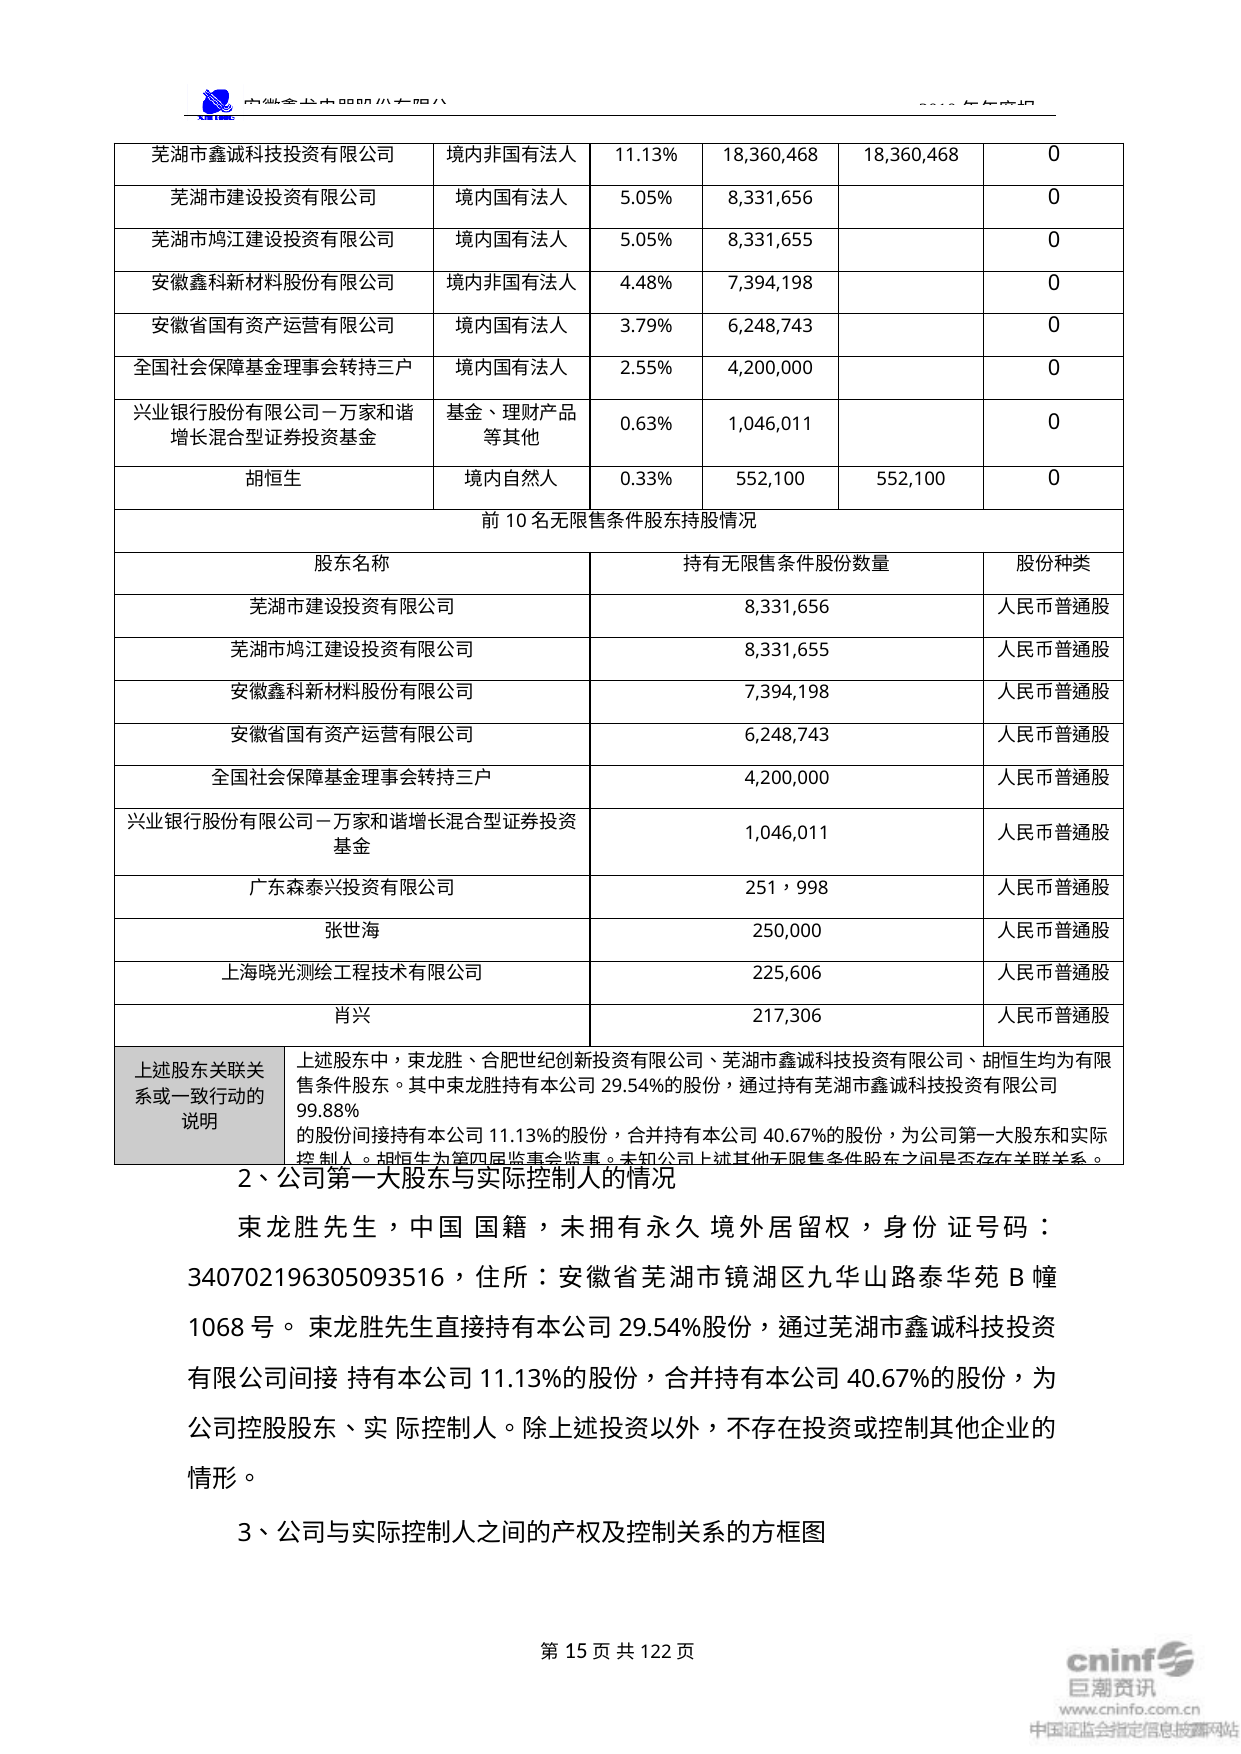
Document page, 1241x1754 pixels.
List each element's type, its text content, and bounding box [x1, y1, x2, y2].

table_header 18,360,468 [839, 144, 983, 185]
table_header 芜湖市鑫诚科技投资有限公司 [115, 144, 433, 185]
table_cell 全国社会保障基金理事会转持三户 [115, 357, 433, 398]
table_header 0 [984, 144, 1123, 185]
table_cell 6,248,743 [703, 314, 838, 356]
text 2、公司第一大股东与实际控制人的情况 [237, 1165, 1240, 1193]
table_cell 上述股东中，束龙胜、合肥世纪创新投资有限公司、芜湖市鑫诚科技投资有限公司、胡恒生均为有限 售条件股东。其中束龙胜持有本公司 29.54%的股份，通过持有芜湖市鑫诚科技投资有限公司 99.88% 的股份间接持有本公司 11.13%的股份，合并持有本公司 40.67%的股份，为公司第一大股东和实际控 制人。胡恒生为第四届监事会监事。未知公司上述其他无限售条件股东之间是否存在关联关系。 [285, 1047, 1123, 1164]
table_cell 225,606 [591, 962, 983, 1003]
table_cell 胡恒生 [115, 467, 433, 509]
table_cell 0.33% [591, 467, 702, 509]
table_cell 250,000 [591, 919, 983, 961]
table_cell 芜湖市鸠江建设投资有限公司 [115, 229, 433, 271]
table_cell 8,331,656 [703, 186, 838, 228]
table_cell 人民币普通股 [984, 681, 1123, 722]
table_cell 217,306 [591, 1005, 983, 1046]
table_cell 4,200,000 [703, 357, 838, 398]
table_cell 552,100 [839, 467, 983, 509]
table_cell 芜湖市建设投资有限公司 [115, 186, 433, 228]
table_cell 人民币普通股 [984, 919, 1123, 961]
table_cell 5.05% [591, 229, 702, 271]
table_cell 552,100 [703, 467, 838, 509]
table_cell 境内国有法人 [434, 186, 589, 228]
table_cell 人民币普通股 [984, 595, 1123, 637]
table_cell 5.05% [591, 186, 702, 228]
table_cell 基金、理财产品 等其他 [434, 400, 589, 466]
table_cell 前 10 名无限售条件股东持股情况 [115, 510, 1123, 552]
table_cell 人民币普通股 [984, 724, 1123, 765]
table_cell 0 [984, 314, 1123, 356]
table_cell 股份种类 [984, 553, 1123, 594]
table_cell 2.55% [591, 357, 702, 398]
table_cell 0 [984, 229, 1123, 271]
table_cell [839, 272, 983, 313]
table_cell 上述股东关联关 系或一致行动的 说明 [115, 1047, 284, 1164]
table_header 境内非国有法人 [434, 144, 589, 185]
table_header 18,360,468 [703, 144, 838, 185]
table_cell 境内国有法人 [434, 314, 589, 356]
table_cell [839, 314, 983, 356]
table_cell [839, 186, 983, 228]
table_cell 安徽鑫科新材料股份有限公司 [115, 272, 433, 313]
table_cell 芜湖市建设投资有限公司 [115, 595, 589, 637]
table_cell 安徽省国有资产运营有限公司 [115, 724, 589, 765]
table_cell 人民币普通股 [984, 809, 1123, 875]
table_cell 8,331,655 [591, 638, 983, 680]
table_cell 境内非国有法人 [434, 272, 589, 313]
picture [1029, 1633, 1241, 1754]
table_cell 0 [984, 357, 1123, 398]
table_cell 1,046,011 [703, 400, 838, 466]
table_cell 8,331,656 [591, 595, 983, 637]
table_cell 肖兴 [115, 1005, 589, 1046]
table_cell 全国社会保障基金理事会转持三户 [115, 766, 589, 808]
table_cell 安徽鑫科新材料股份有限公司 [115, 681, 589, 722]
table_cell 张世海 [115, 919, 589, 961]
table_cell 3.79% [591, 314, 702, 356]
table_cell 8,331,655 [703, 229, 838, 271]
table_cell 4,200,000 [591, 766, 983, 808]
table_cell [839, 400, 983, 466]
table_cell 人民币普通股 [984, 766, 1123, 808]
table_cell 0 [984, 272, 1123, 313]
table_cell 6,248,743 [591, 724, 983, 765]
table_cell 持有无限售条件股份数量 [591, 553, 983, 594]
table_cell 0 [984, 467, 1123, 509]
table_cell 人民币普通股 [984, 638, 1123, 680]
table_cell 0 [984, 400, 1123, 466]
table_cell 人民币普通股 [984, 1005, 1123, 1046]
table_cell 7,394,198 [703, 272, 838, 313]
table_cell 兴业银行股份有限公司－万家和谐增长混合型证券投资 基金 [115, 809, 589, 875]
table_cell 上海晓光测绘工程技术有限公司 [115, 962, 589, 1003]
table_header 11.13% [591, 144, 702, 185]
table_cell 人民币普通股 [984, 962, 1123, 1003]
table_cell 安徽省国有资产运营有限公司 [115, 314, 433, 356]
picture [187, 116, 244, 121]
table_cell 兴业银行股份有限公司－万家和谐 增长混合型证券投资基金 [115, 400, 433, 466]
table_cell 境内自然人 [434, 467, 589, 509]
table_cell 1,046,011 [591, 809, 983, 875]
table_cell 4.48% [591, 272, 702, 313]
table_cell 0 [984, 186, 1123, 228]
table_cell [839, 229, 983, 271]
text 3、公司与实际控制人之间的产权及控制关系的方框图 [237, 1515, 1240, 1549]
table_cell 人民币普通股 [984, 876, 1123, 918]
table_cell [839, 357, 983, 398]
table_cell 251，998 [591, 876, 983, 918]
table_cell 境内国有法人 [434, 229, 589, 271]
table_cell 7,394,198 [591, 681, 983, 722]
table_cell 0.63% [591, 400, 702, 466]
table_cell 股东名称 [115, 553, 589, 594]
text 束龙胜先生，中国 国籍，未拥有永久 境外居留权，身份 证号码： 340702196305093516，住所：安徽省芜湖市镜湖区九华山路泰华苑B幢1068号。 束龙胜先生直接持有本公司29.54%股份，通过芜湖市鑫诚科技投资有限公司间接 持有本公司11.13%的股份，合并持有本公司40.67%的股份，为公司控股股东、实 际控制人。除上述投资以外，不存在投资或控制其他企业的情形。 [187, 1209, 1057, 1495]
picture [187, 84, 244, 115]
table_cell 芜湖市鸠江建设投资有限公司 [115, 638, 589, 680]
table_cell 境内国有法人 [434, 357, 589, 398]
table_cell 广东森泰兴投资有限公司 [115, 876, 589, 918]
